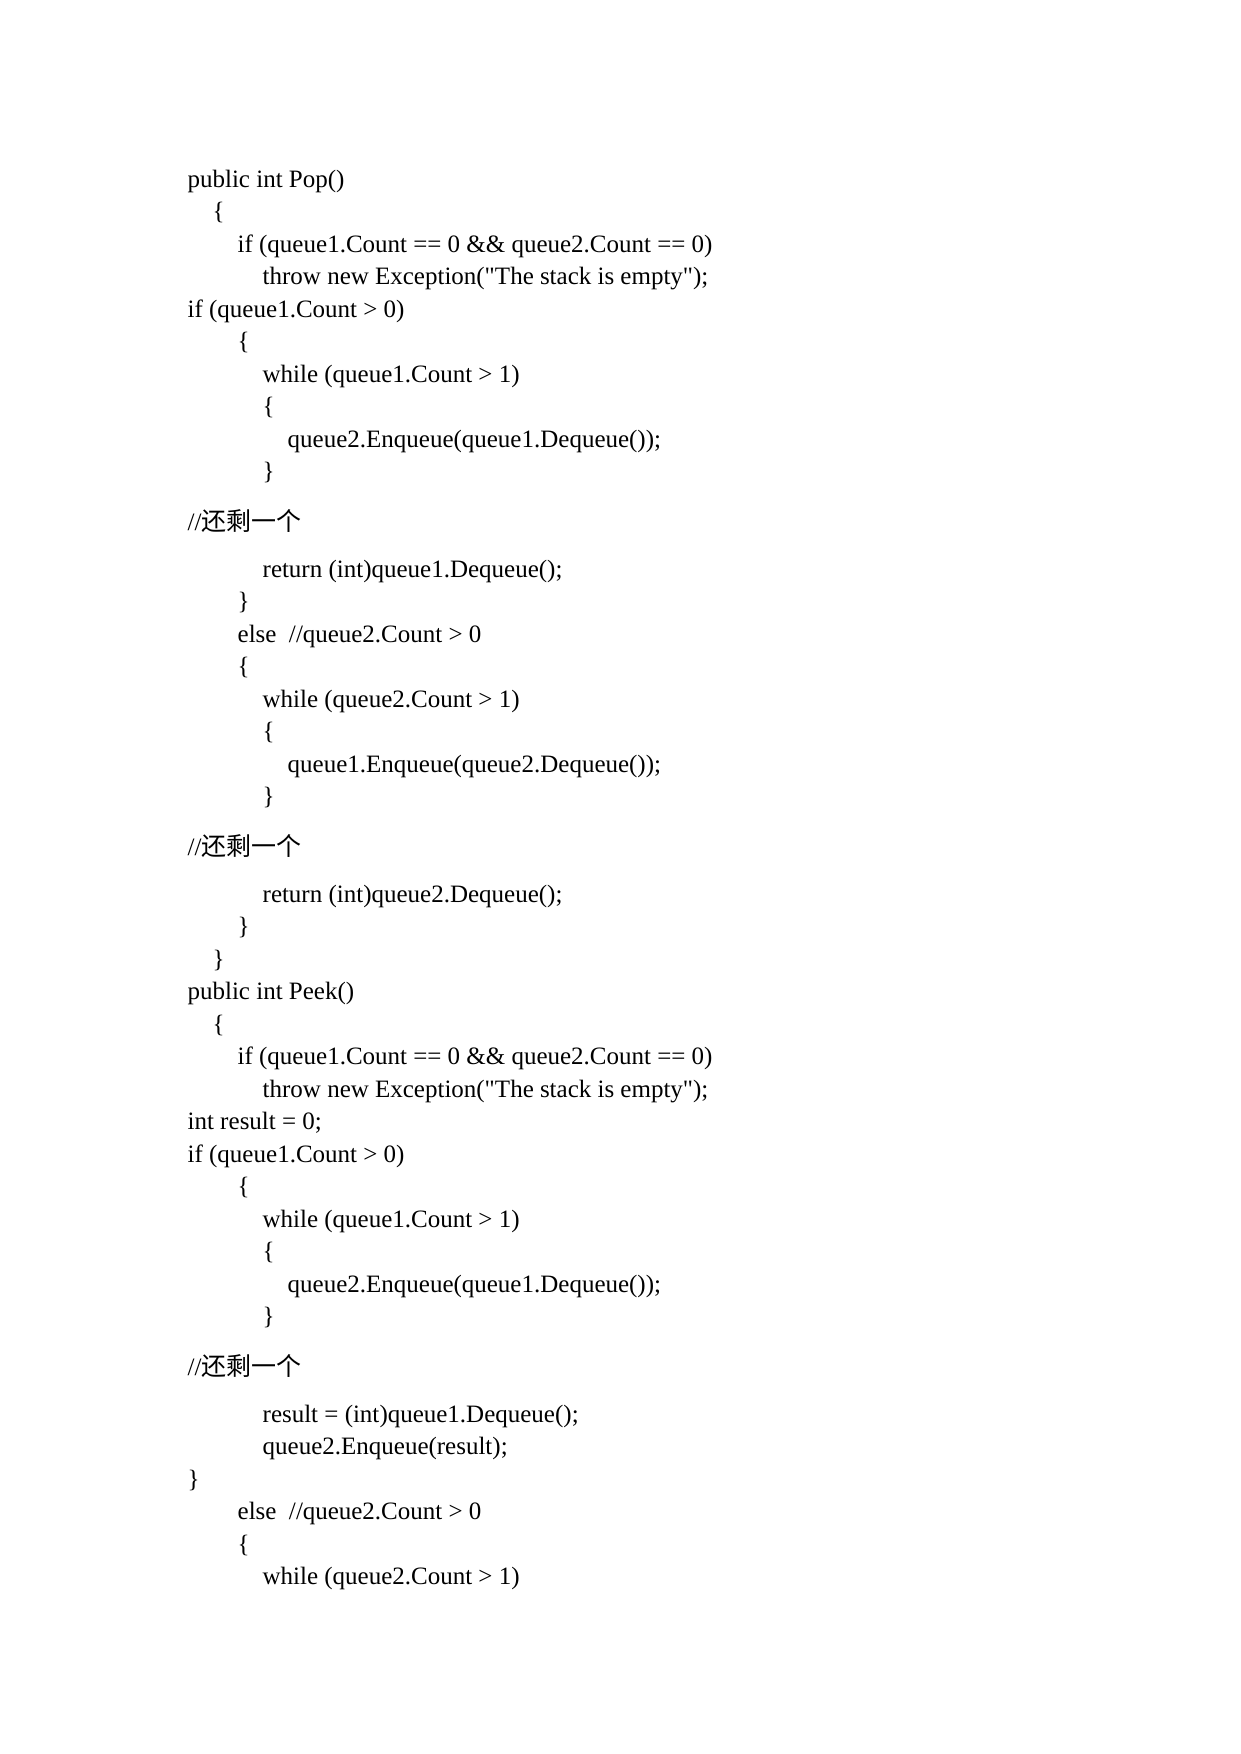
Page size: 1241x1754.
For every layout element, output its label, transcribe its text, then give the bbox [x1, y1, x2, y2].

text queue2.Enqueue(result); [187, 1429, 1053, 1462]
text { [187, 1527, 1053, 1559]
text { [187, 1007, 1053, 1039]
text if (queue1.Count > 0) [187, 1137, 1053, 1169]
text { [187, 1169, 1053, 1202]
text throw new Exception("The stack is empty"); [187, 1072, 1053, 1104]
text return (int)queue1.Dequeue(); [187, 552, 1053, 584]
text while (queue2.Count > 1) [187, 1559, 1053, 1592]
text //还剩一个 [187, 812, 1053, 877]
text if (queue1.Count == 0 && queue2.Count == 0) [187, 1039, 1053, 1072]
text while (queue1.Count > 1) [187, 1202, 1053, 1234]
text if (queue1.Count > 0) [187, 292, 1053, 324]
text result = (int)queue1.Dequeue(); [187, 1397, 1053, 1429]
text } [187, 779, 1053, 812]
text while (queue2.Count > 1) [187, 682, 1053, 714]
text { [187, 649, 1053, 682]
text { [187, 1234, 1053, 1267]
text throw new Exception("The stack is empty"); [187, 259, 1053, 292]
text if (queue1.Count == 0 && queue2.Count == 0) [187, 227, 1053, 259]
text { [187, 324, 1053, 357]
text while (queue1.Count > 1) [187, 357, 1053, 389]
text else //queue2.Count > 0 [187, 1494, 1053, 1527]
text { [187, 194, 1053, 227]
text } [187, 454, 1053, 487]
text public int Peek() [187, 974, 1053, 1007]
text queue1.Enqueue(queue2.Dequeue()); [187, 747, 1053, 779]
text { [187, 389, 1053, 422]
text queue2.Enqueue(queue1.Dequeue()); [187, 422, 1053, 454]
text } [187, 909, 1053, 942]
text { [187, 714, 1053, 747]
text //还剩一个 [187, 1332, 1053, 1397]
text } [187, 942, 1053, 974]
text return (int)queue2.Dequeue(); [187, 877, 1053, 909]
text //还剩一个 [187, 487, 1053, 552]
text queue2.Enqueue(queue1.Dequeue()); [187, 1267, 1053, 1299]
text } [187, 584, 1053, 617]
text } [187, 1299, 1053, 1332]
text } [187, 1462, 1053, 1494]
text public int Pop() [187, 162, 1053, 194]
text int result = 0; [187, 1104, 1053, 1137]
text else //queue2.Count > 0 [187, 617, 1053, 649]
